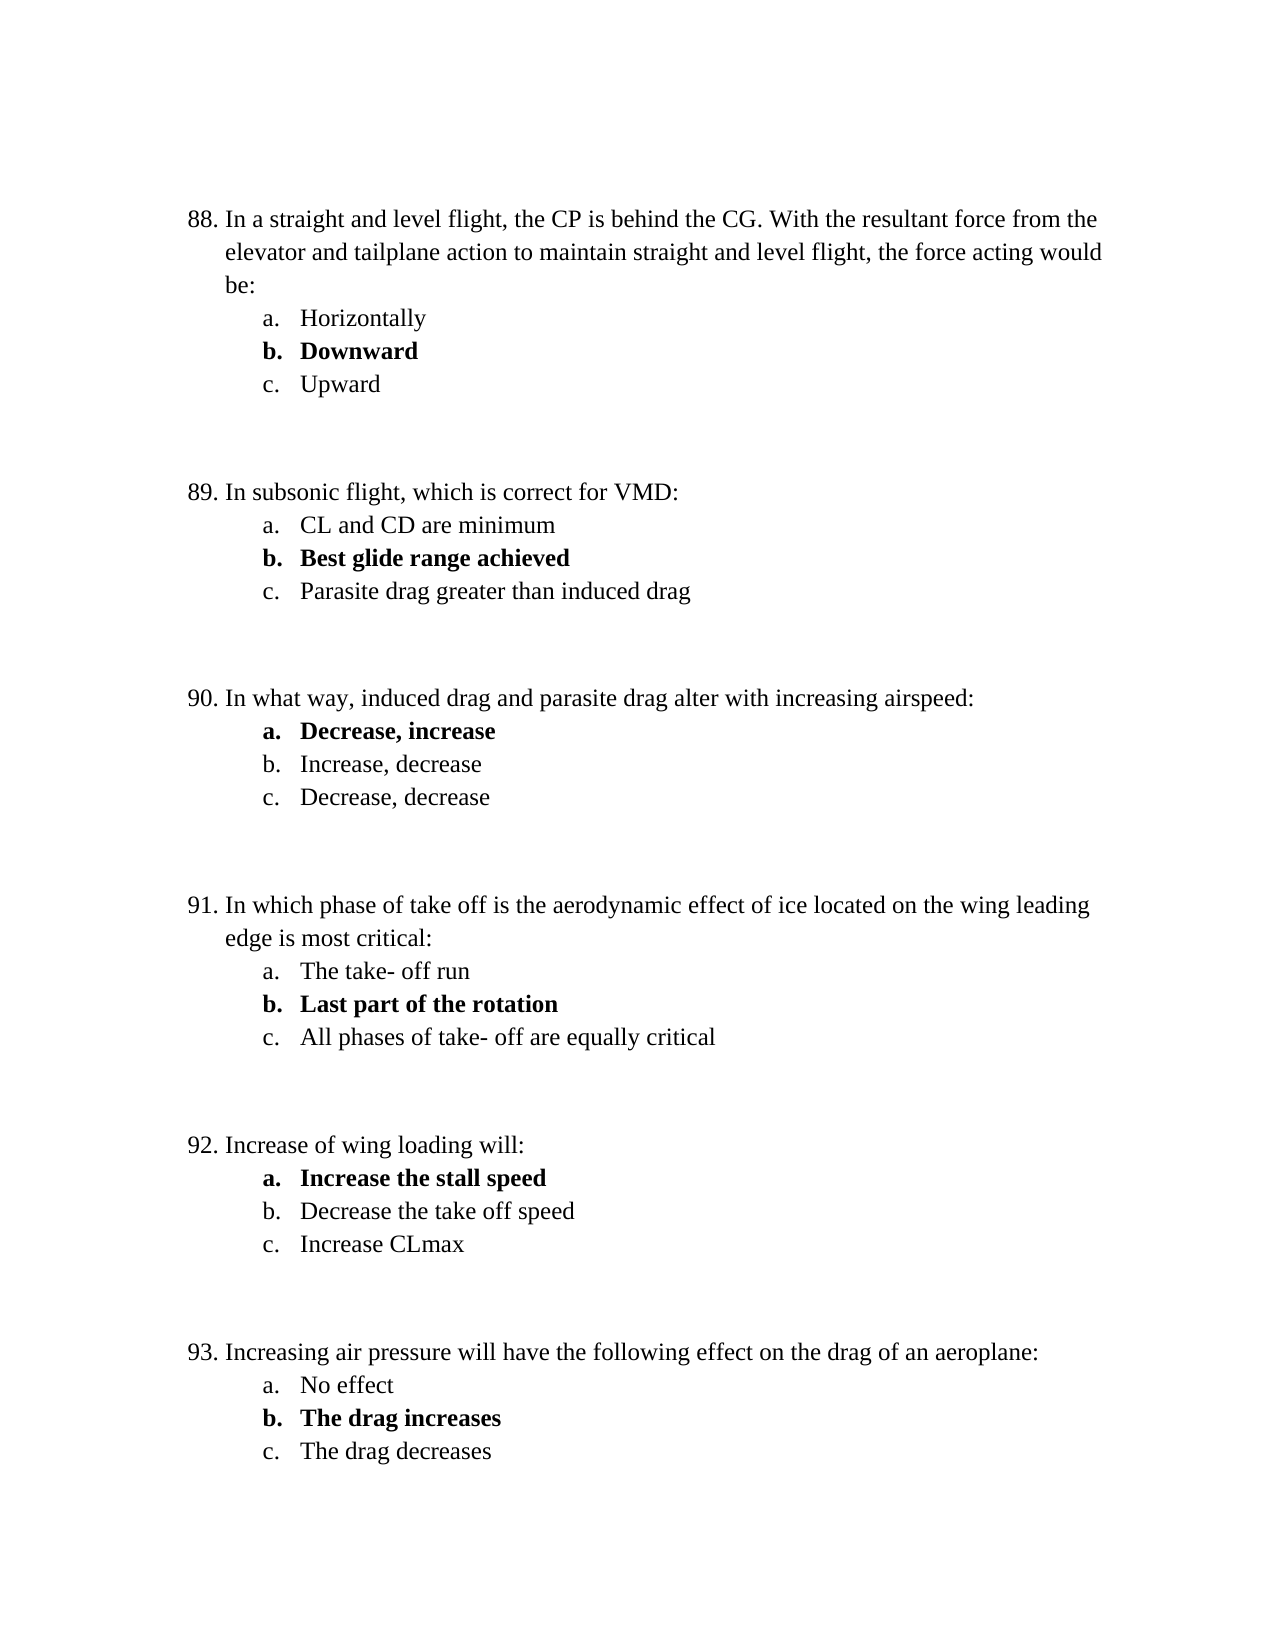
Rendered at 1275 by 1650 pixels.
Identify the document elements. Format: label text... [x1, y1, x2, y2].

list Parasite drag greater than induced drag [262, 576, 1125, 604]
list In which phase of take off is the aerodynamic effect of ice located on the wing leading edge is most critical: [187, 890, 1125, 952]
list Last part of the rotation [262, 989, 1125, 1018]
list CL and CD are minimum [262, 510, 1125, 538]
list Decrease, increase [262, 716, 1125, 745]
list Increasing air pressure will have the following effect on the drag of an aeroplane: [187, 1337, 1125, 1366]
list Increase the stall speed [262, 1163, 1125, 1192]
list In subsonic flight, which is correct for VMD: [187, 477, 1125, 505]
list Upward [262, 369, 1125, 398]
list No effect [262, 1370, 1125, 1398]
list Increase of wing loading will: [187, 1130, 1125, 1159]
list Increase CLmax [262, 1229, 1125, 1258]
list Downward [262, 336, 1125, 365]
list Best glide range achieved [262, 543, 1125, 571]
list Horizontally [262, 303, 1125, 332]
list The take- off run [262, 956, 1125, 985]
list In what way, induced drag and parasite drag alter with increasing airspeed: [187, 683, 1125, 712]
list All phases of take- off are equally critical [262, 1022, 1125, 1051]
list The drag decreases [262, 1436, 1125, 1464]
list In a straight and level flight, the CP is behind the CG. With the resultant force from the elevator and tailplane action to maintain straight and level flight, the force acting would be: [187, 204, 1125, 299]
list The drag increases [262, 1403, 1125, 1432]
list Increase, decrease [262, 749, 1125, 778]
list Decrease the take off speed [262, 1196, 1125, 1225]
list Decrease, decrease [262, 782, 1125, 811]
